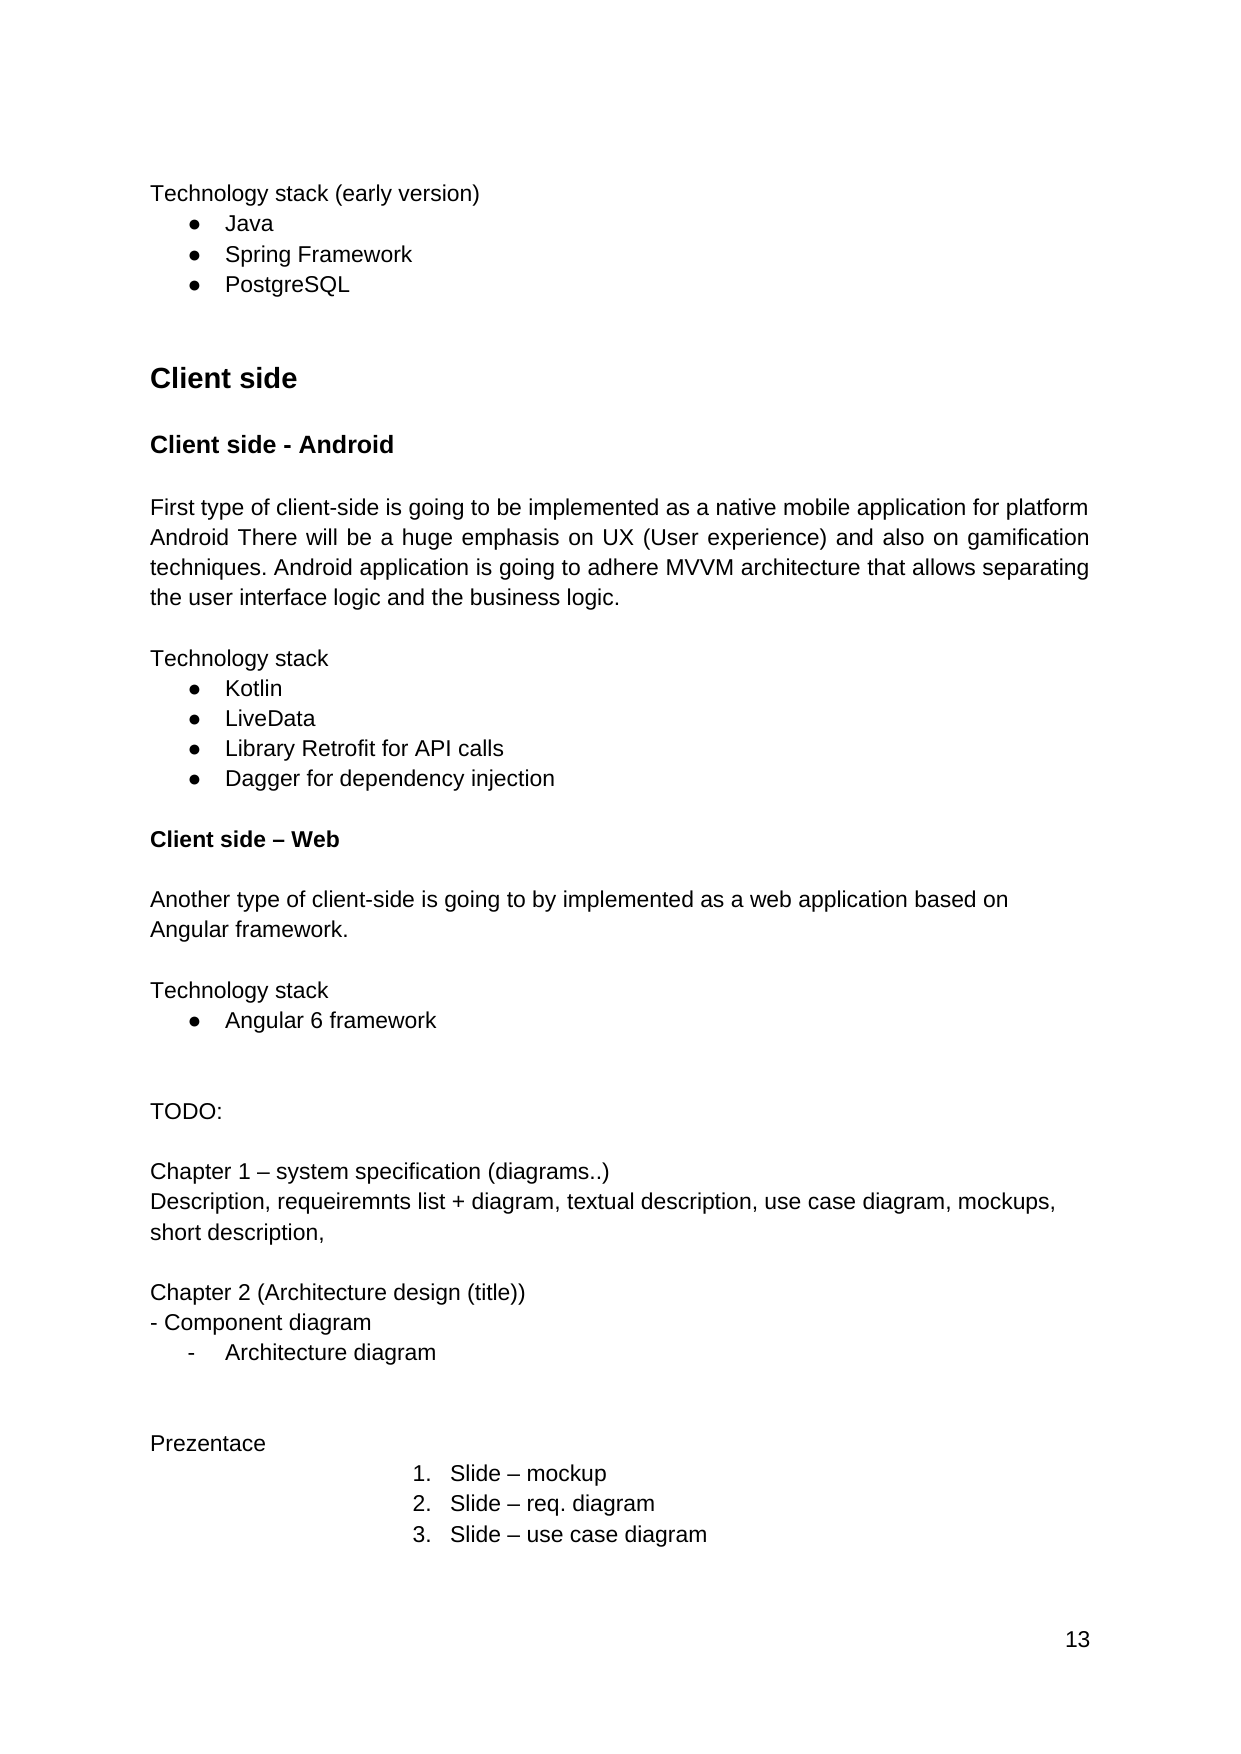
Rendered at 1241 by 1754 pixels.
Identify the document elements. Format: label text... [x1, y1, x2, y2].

list Slide – mockup [412, 1460, 1090, 1486]
list Spring Framework [187, 241, 1090, 267]
text Another type of client-side is going to by implemented as a web application based on Angular framework. [150, 886, 1090, 943]
list LiveData [187, 705, 1090, 731]
text Description, requeiremnts list + diagram, textual description, use case diagram, mockups, short description, [150, 1188, 1090, 1245]
list Slide – use case diagram [412, 1521, 1090, 1547]
list Architecture diagram [187, 1339, 1090, 1366]
text Technology stack [150, 977, 1090, 1003]
text Technology stack [150, 644, 1090, 671]
list Slide – req. diagram [412, 1490, 1090, 1517]
text Technology stack (early version) [150, 180, 1090, 207]
text Chapter 1 – system specification (diagrams..) [150, 1158, 1090, 1184]
text Prezentace [150, 1430, 1090, 1456]
text Chapter 2 (Architecture design (title)) [150, 1279, 1090, 1305]
text - Component diagram [150, 1309, 1090, 1335]
text Client side – Web [150, 826, 1090, 852]
text TODO: [150, 1098, 1090, 1124]
list Library Retrofit for API calls [187, 735, 1090, 761]
text Client side [150, 361, 1090, 395]
list Dagger for dependency injection [187, 765, 1090, 792]
list Angular 6 framework [187, 1007, 1090, 1033]
list Kotlin [187, 675, 1090, 701]
text Client side - Android [150, 430, 1090, 459]
list Java [187, 210, 1090, 237]
text First type of client-side is going to be implemented as a native mobile application for platform Android There will be a huge emphasis on UX (User experience) and also on gamification techniques. Android application is going to adhere MVVM architecture that allows separating the user interface logic and the business logic. [150, 493, 1090, 610]
list PostgreSQL [187, 271, 1090, 297]
